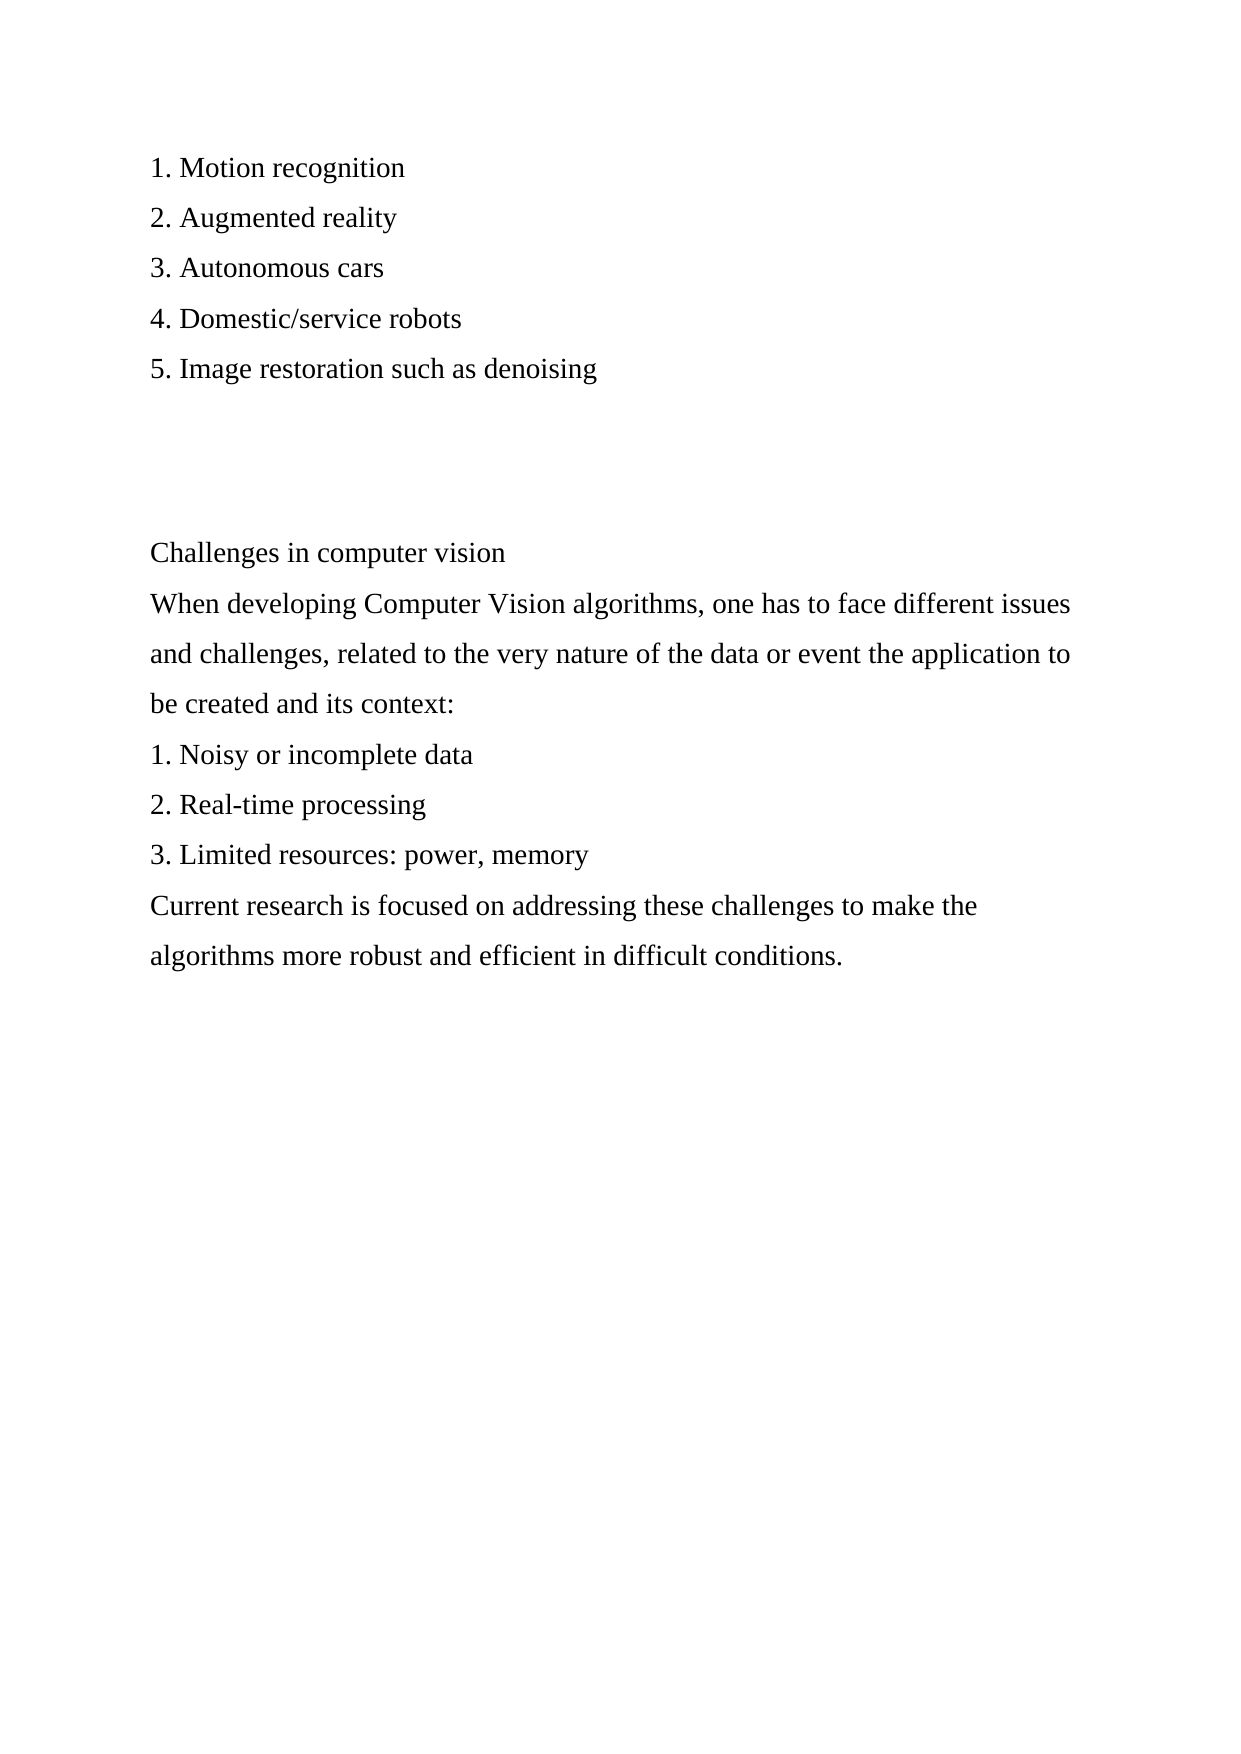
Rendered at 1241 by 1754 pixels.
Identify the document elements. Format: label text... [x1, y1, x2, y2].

text When developing Computer Vision algorithms, one has to face different issues and challenges, related to the very nature of the data or event the application to be created and its context: 1. Noisy or incomplete data 2. Real-time processing 3. Limited resources: power, memory [150, 586, 1090, 871]
subtitle Challenges in computer vision [150, 536, 1090, 569]
text Current research is focused on addressing these challenges to make the algorithms more robust and efficient in difficult conditions. [150, 888, 1090, 972]
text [150, 150, 1090, 385]
